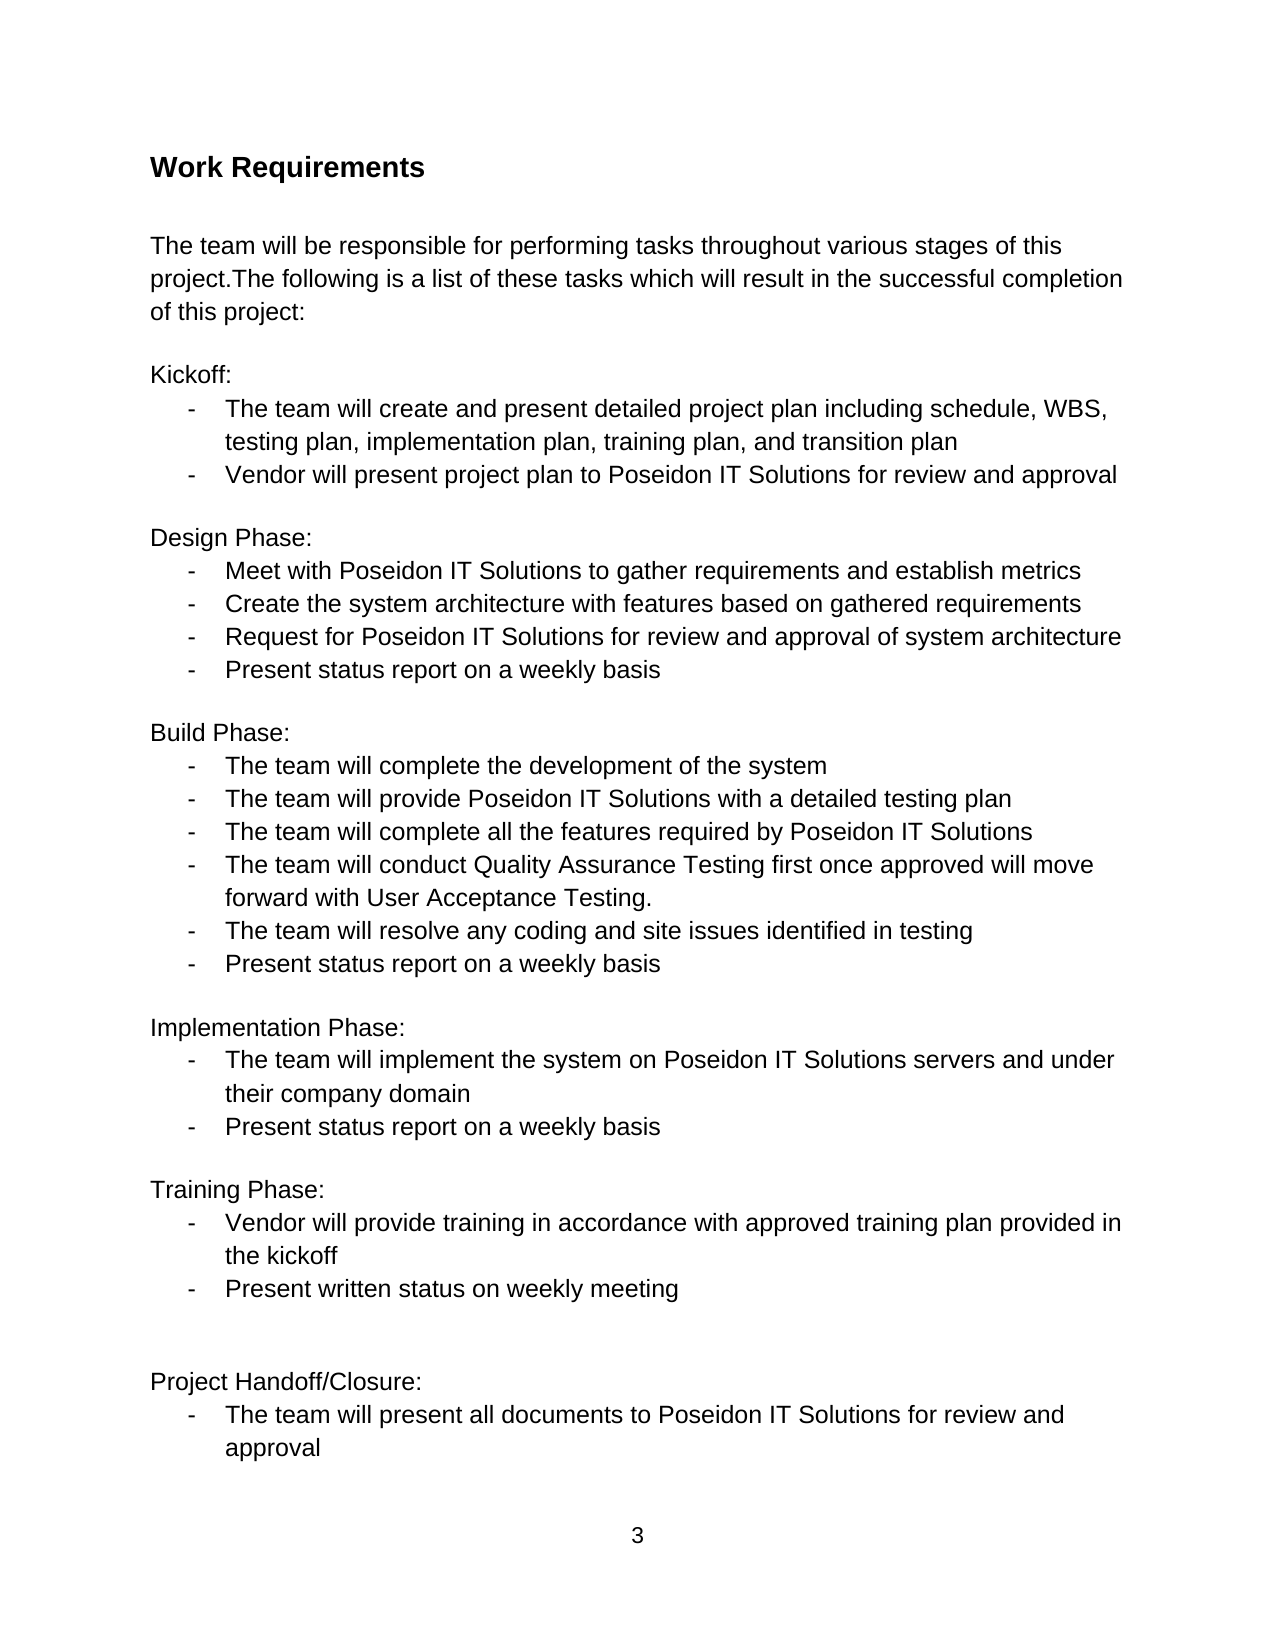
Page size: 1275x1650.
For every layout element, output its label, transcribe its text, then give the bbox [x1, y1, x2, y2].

text - Create the system architecture with features based on gathered requirements [187, 589, 1125, 618]
text Design Phase: [150, 523, 1125, 552]
text - The team will provide Poseidon IT Solutions with a detailed testing plan [187, 784, 1125, 813]
text - Present written status on weekly meeting [187, 1274, 1125, 1303]
text Project Handoff/Closure: [150, 1367, 1125, 1396]
text - Present status report on a weekly basis [187, 1112, 1125, 1140]
text - Present status report on a weekly basis [187, 655, 1125, 684]
text Build Phase: [150, 718, 1125, 747]
text - Meet with Poseidon IT Solutions to gather requirements and establish metrics [187, 556, 1125, 584]
text - The team will complete all the features required by Poseidon IT Solutions [187, 817, 1125, 846]
text - The team will implement the system on Poseidon IT Solutions servers and under their company domain [187, 1046, 1125, 1107]
text - Request for Poseidon IT Solutions for review and approval of system architecture [187, 622, 1125, 651]
text Kickoff: [150, 361, 1125, 389]
text - The team will conduct Quality Assurance Testing first once approved will move forward with User Acceptance Testing. [187, 850, 1125, 912]
text - The team will complete the development of the system [187, 751, 1125, 780]
text - Present status report on a weekly basis [187, 949, 1125, 978]
text - The team will present all documents to Poseidon IT Solutions for review and approval [187, 1400, 1125, 1462]
text Implementation Phase: [150, 1012, 1125, 1041]
text - Vendor will present project plan to Poseidon IT Solutions for review and approval [187, 459, 1125, 488]
subtitle Work Requirements [150, 150, 1125, 183]
text - Vendor will provide training in accordance with approved training plan provided in the kickoff [187, 1208, 1125, 1269]
text Training Phase: [150, 1175, 1125, 1203]
text The team will be responsible for performing tasks throughout various stages of this project.The following is a list of these tasks which will result in the successful completion of this project: [150, 231, 1125, 326]
text - The team will create and present detailed project plan including schedule, WBS, testing plan, implementation plan, training plan, and transition plan [187, 393, 1125, 455]
text - The team will resolve any coding and site issues identified in testing [187, 916, 1125, 945]
